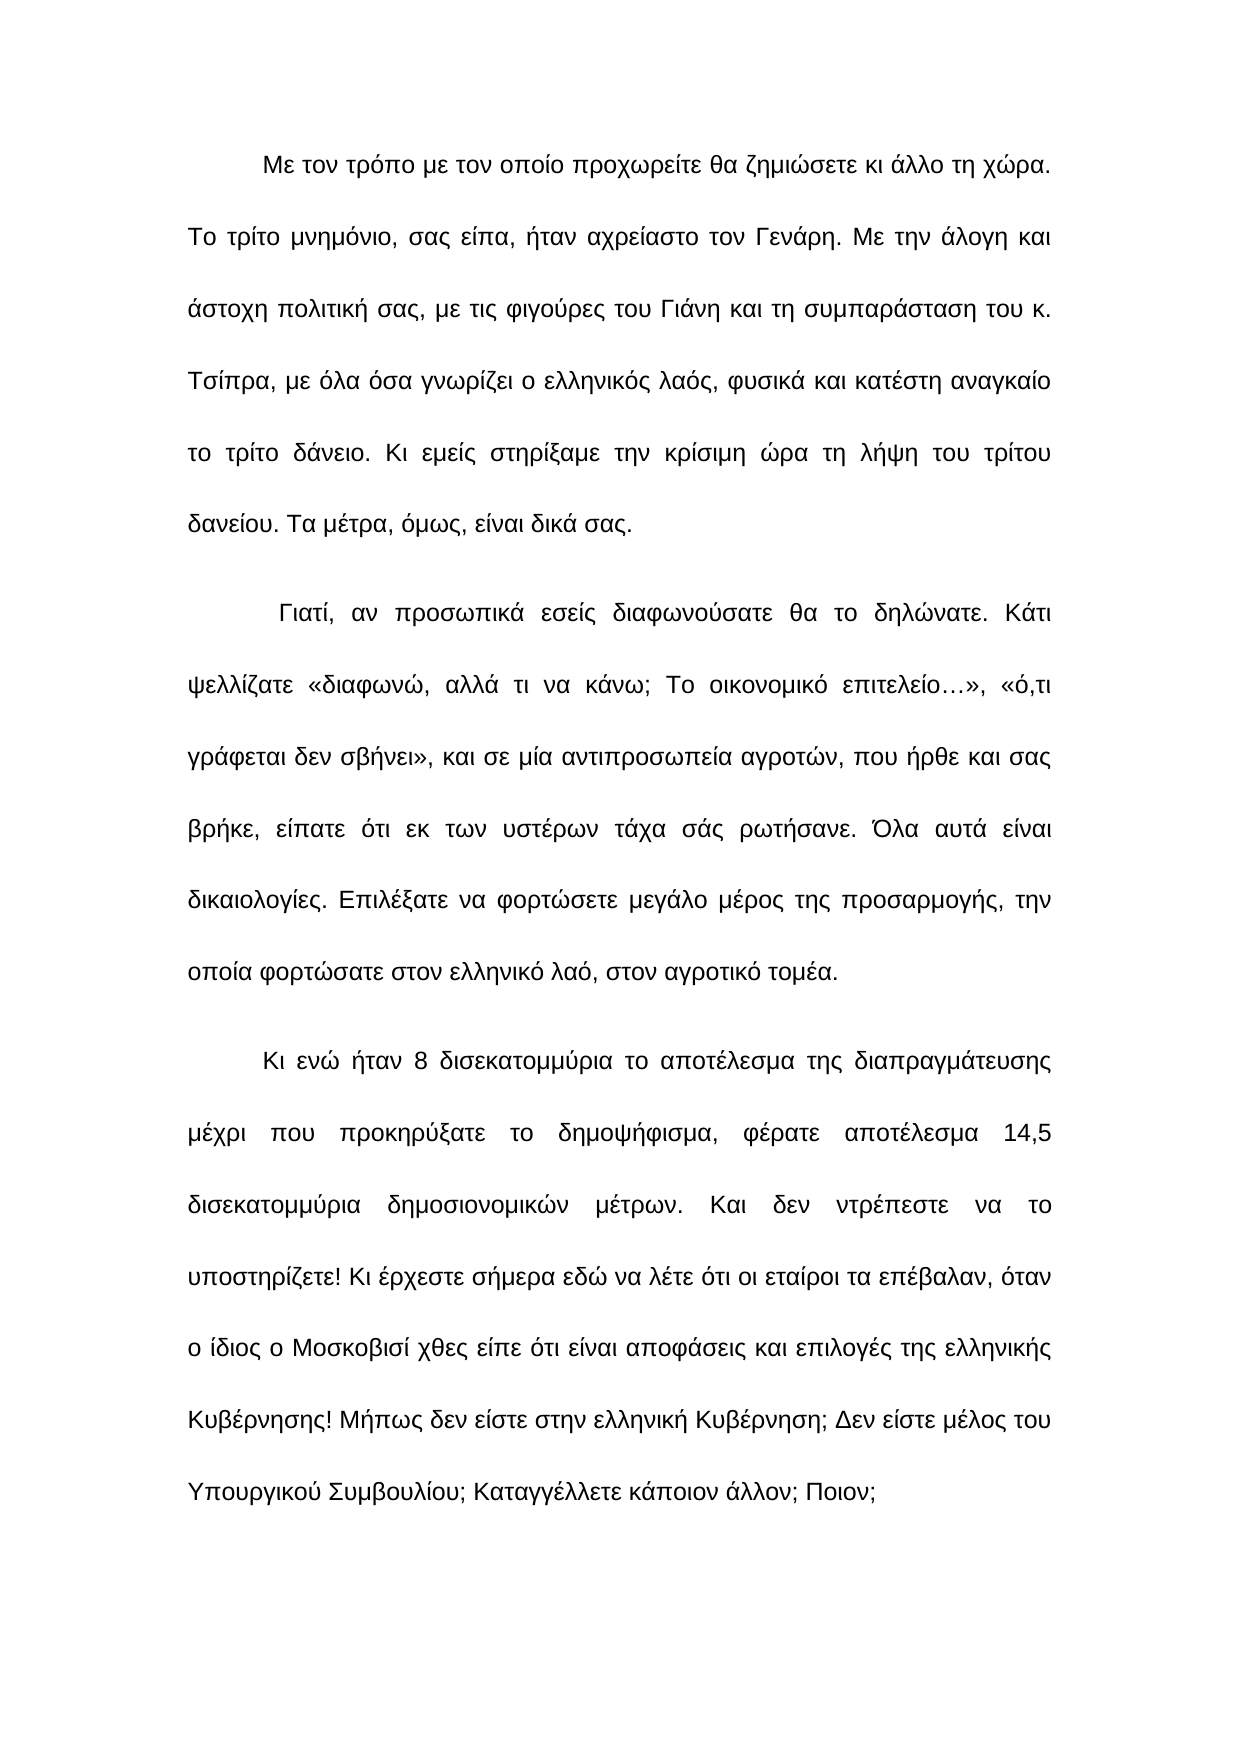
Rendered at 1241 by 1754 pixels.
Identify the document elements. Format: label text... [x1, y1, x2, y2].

text Γιατί, αν προσωπικά εσείς διαφωνούσατε θα το δηλώνατε. Κάτι ψελλίζατε «διαφωνώ, αλλά τι να κάνω; Το οικονομικό επιτελείο…», «ό,τι γράφεται δεν σβήνει», και σε μία αντιπροσωπεία αγροτών, που ήρθε και σας βρήκε, είπατε ότι εκ των υστέρων τάχα σάς ρωτήσανε. Όλα αυτά είναι δικαιολογίες. Επιλέξατε να φορτώσετε μεγάλο μέρος της προσαρμογής, την οποία φορτώσατε στον ελληνικό λαό, στον αγροτικό τομέα. [187, 598, 1053, 986]
text Με τον τρόπο με τον οποίο προχωρείτε θα ζημιώσετε κι άλλο τη χώρα. Το τρίτο μνημόνιο, σας είπα, ήταν αχρείαστο τον Γενάρη. Με την άλογη και άστοχη πολιτική σας, με τις φιγούρες του Γιάνη και τη συμπαράσταση του κ. Τσίπρα, με όλα όσα γνωρίζει ο ελληνικός λαός, φυσικά και κατέστη αναγκαίο το τρίτο δάνειο. Κι εμείς στηρίξαμε την κρίσιμη ώρα τη λήψη του τρίτου δανείου. Τα μέτρα, όμως, είναι δικά σας. [187, 150, 1053, 538]
text Κι ενώ ήταν 8 δισεκατομμύρια το αποτέλεσμα της διαπραγμάτευσης μέχρι που προκηρύξατε το δημοψήφισμα, φέρατε αποτέλεσμα 14,5 δισεκατομμύρια δημοσιονομικών μέτρων. Και δεν ντρέπεστε να το υποστηρίζετε! Κι έρχεστε σήμερα εδώ να λέτε ότι οι εταίροι τα επέβαλαν, όταν ο ίδιος ο Μοσκοβισί χθες είπε ότι είναι αποφάσεις και επιλογές της ελληνικής Κυβέρνησης! Μήπως δεν είστε στην ελληνική Κυβέρνηση; Δεν είστε μέλος του Υπουργικού Συμβουλίου; Καταγγέλλετε κάποιον άλλον; Ποιον; [187, 1046, 1053, 1506]
